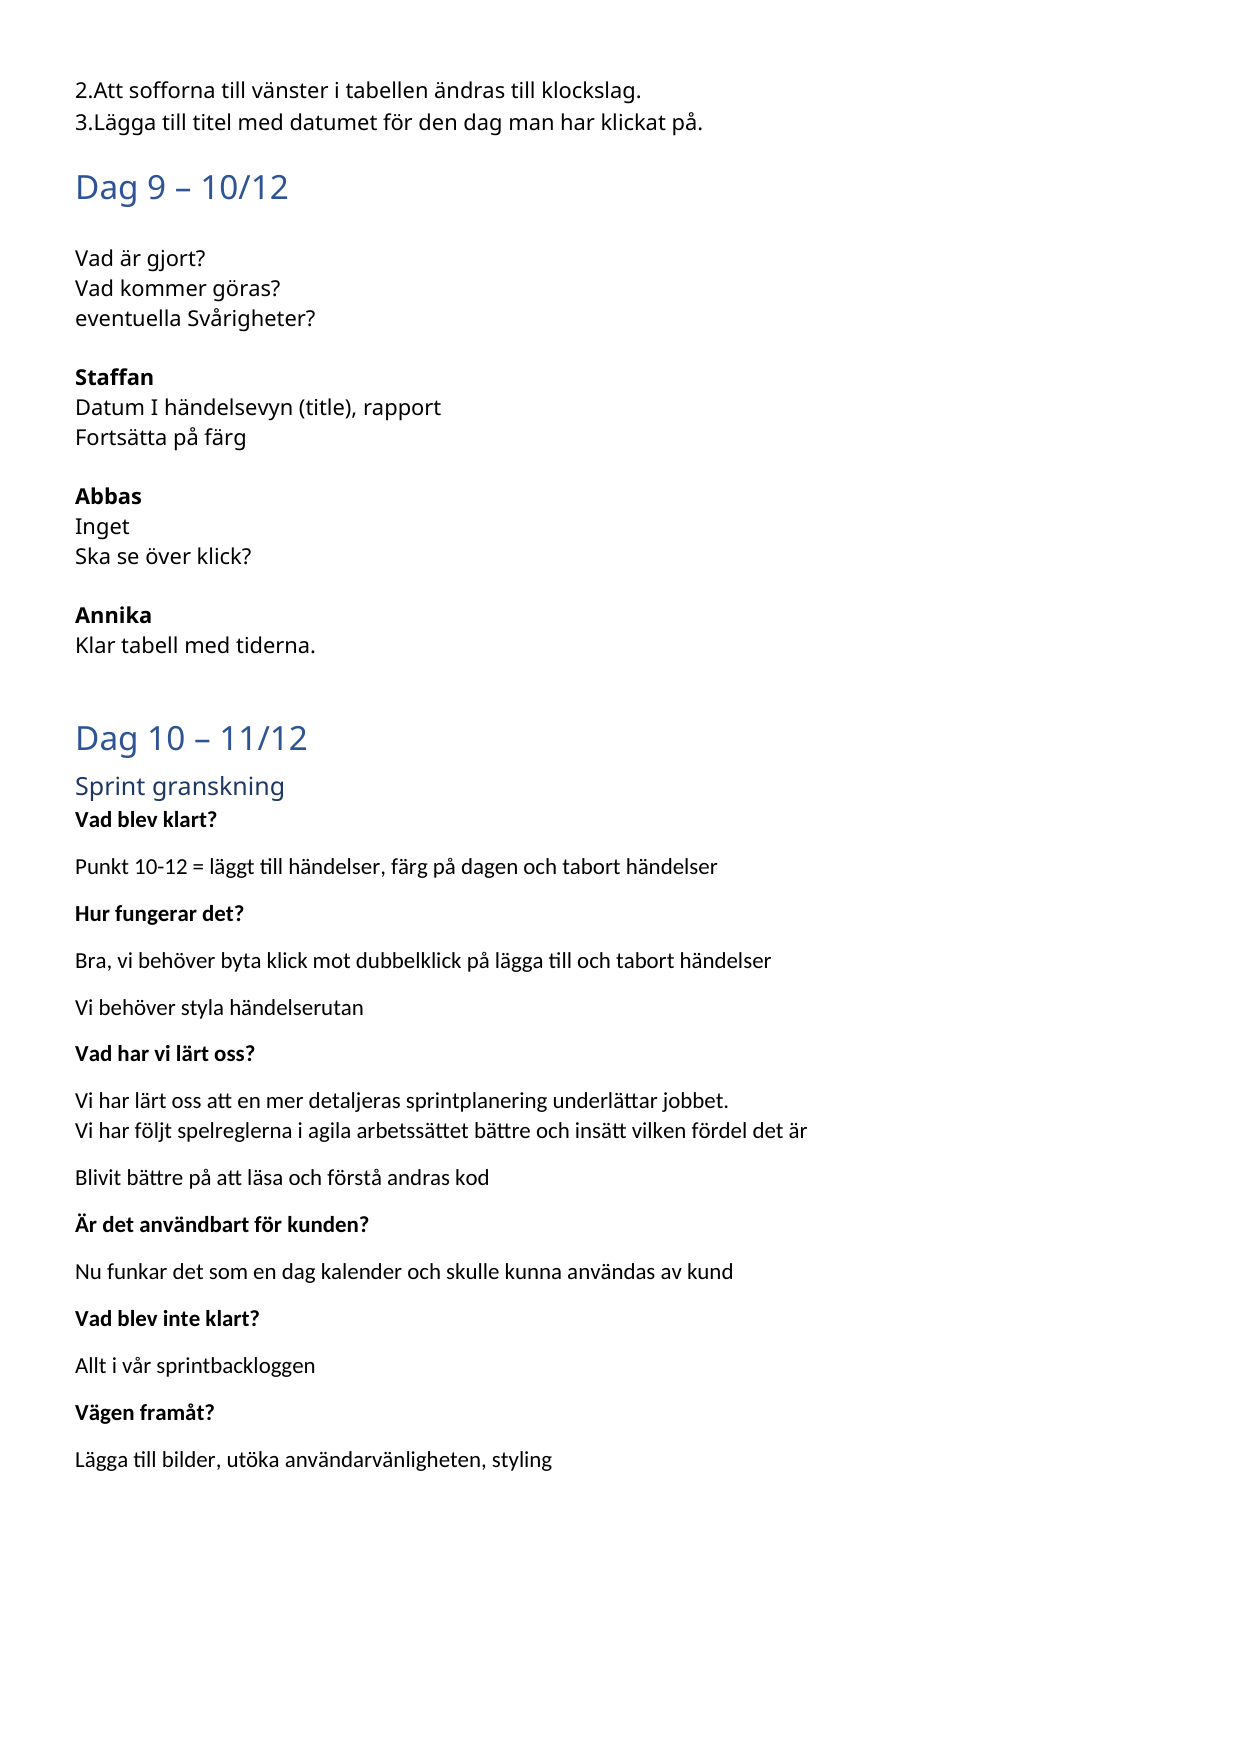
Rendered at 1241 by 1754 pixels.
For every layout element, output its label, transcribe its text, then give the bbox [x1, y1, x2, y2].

text Vi behöver styla händelserutan [75, 993, 1165, 1021]
text Vad har vi lärt oss? [75, 1039, 1165, 1067]
text Vad blev klart? [75, 805, 1165, 833]
text Ska se över klick? [75, 541, 1165, 571]
text Vi har lärt oss att en mer detaljeras sprintplanering underlättar jobbet. Vi har följt spelreglerna i agila arbetssättet bättre och insätt vilken fördel det är [75, 1086, 1165, 1144]
subtitle Dag 9 – 10/12 [75, 164, 1165, 209]
text Datum I händelsevyn (title), rapport [75, 392, 1165, 422]
text Fortsätta på färg [75, 422, 1165, 451]
text Är det användbart för kunden? [75, 1210, 1165, 1238]
text Allt i vår sprintbackloggen [75, 1351, 1165, 1379]
text Annika [75, 600, 1165, 630]
text Blivit bättre på att läsa och förstå andras kod [75, 1163, 1165, 1191]
subtitle Sprint granskning [75, 768, 1165, 802]
text Staffan [75, 362, 1165, 392]
text Abbas [75, 481, 1165, 511]
text Bra, vi behöver byta klick mot dubbelklick på lägga till och tabort händelser [75, 946, 1165, 974]
text Lägga till bilder, utöka användarvänligheten, styling [75, 1445, 1165, 1473]
text Punkt 10-12 = läggt till händelser, färg på dagen och tabort händelser [75, 852, 1165, 880]
text Vad blev inte klart? [75, 1304, 1165, 1332]
text Hur fungerar det? [75, 899, 1165, 927]
text Klar tabell med tiderna. [75, 630, 1165, 660]
text Vad är gjort? Vad kommer göras? eventuella Svårigheter? [75, 243, 1165, 332]
subtitle Dag 10 – 11/12 [75, 715, 1165, 761]
text Vägen framåt? [75, 1398, 1165, 1426]
text Nu funkar det som en dag kalender och skulle kunna användas av kund [75, 1257, 1165, 1285]
text Inget [75, 511, 1165, 541]
